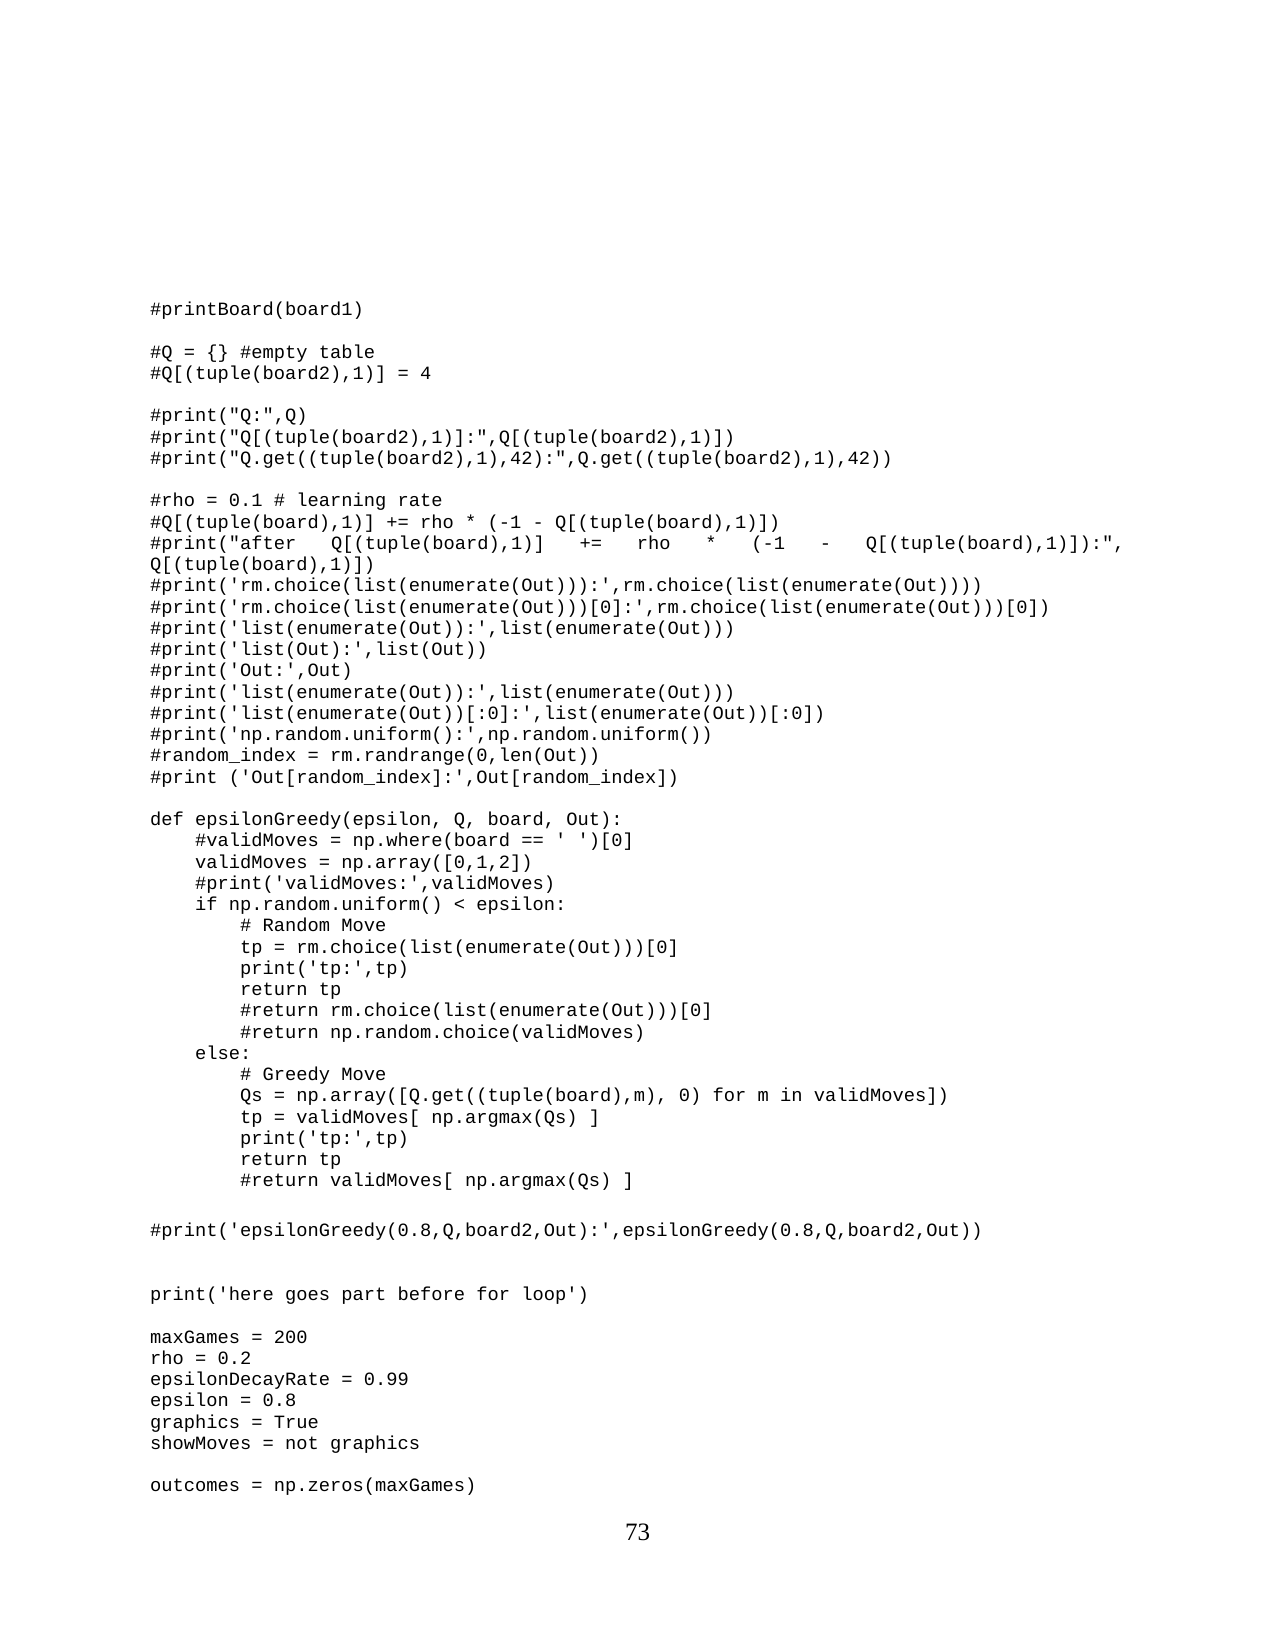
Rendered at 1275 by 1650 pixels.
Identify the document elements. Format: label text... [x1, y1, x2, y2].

text #print('list(Out):',list(Out)) [150, 640, 1125, 661]
text def epsilonGreedy(epsilon, Q, board, Out): [150, 810, 1125, 831]
text #Q[(tuple(board),1)] += rho * (-1 - Q[(tuple(board),1)]) [150, 512, 1125, 534]
text #print("after Q[(tuple(board),1)] += rho * (-1 - Q[(tuple(board),1)]):", Q[(tuple(board),1)]) [150, 534, 1125, 576]
text #validMoves = np.where(board == ' ')[0] [150, 831, 1125, 852]
text if np.random.uniform() < epsilon: [150, 895, 1125, 916]
text #print('np.random.uniform():',np.random.uniform()) [150, 725, 1125, 746]
text epsilon = 0.8 [150, 1391, 1125, 1412]
text #print("Q.get((tuple(board2),1),42):",Q.get((tuple(board2),1),42)) [150, 449, 1125, 470]
text validMoves = np.array([0,1,2]) [150, 852, 1125, 874]
text print('tp:',tp) [150, 1129, 1125, 1150]
text Qs = np.array([Q.get((tuple(board),m), 0) for m in validMoves]) [150, 1086, 1125, 1107]
text print('here goes part before for loop') [150, 1285, 1125, 1306]
text #print('list(enumerate(Out)):',list(enumerate(Out))) [150, 682, 1125, 704]
text #print('epsilonGreedy(0.8,Q,board2,Out):',epsilonGreedy(0.8,Q,board2,Out)) [150, 1221, 1125, 1242]
text #rho = 0.1 # learning rate [150, 491, 1125, 512]
text #print("Q:",Q) [150, 406, 1125, 427]
text #print('list(enumerate(Out)):',list(enumerate(Out))) [150, 619, 1125, 640]
text tp = rm.choice(list(enumerate(Out)))[0] [150, 937, 1125, 959]
text #print("Q[(tuple(board2),1)]:",Q[(tuple(board2),1)]) [150, 427, 1125, 449]
text #print ('Out[random_index]:',Out[random_index]) [150, 767, 1125, 789]
text else: [150, 1044, 1125, 1065]
text # Random Move [150, 916, 1125, 937]
text #print('Out:',Out) [150, 661, 1125, 682]
text graphics = True [150, 1412, 1125, 1434]
text #printBoard(board1) [150, 300, 1125, 321]
text #print('validMoves:',validMoves) [150, 874, 1125, 895]
text #return validMoves[ np.argmax(Qs) ] [150, 1171, 1125, 1192]
text #print('rm.choice(list(enumerate(Out))):',rm.choice(list(enumerate(Out)))) [150, 576, 1125, 597]
text return tp [150, 1150, 1125, 1171]
text #print('list(enumerate(Out))[:0]:',list(enumerate(Out))[:0]) [150, 704, 1125, 725]
text rho = 0.2 [150, 1349, 1125, 1370]
text maxGames = 200 [150, 1327, 1125, 1349]
text outcomes = np.zeros(maxGames) [150, 1476, 1125, 1497]
text #print('rm.choice(list(enumerate(Out)))[0]:',rm.choice(list(enumerate(Out)))[0]) [150, 597, 1125, 619]
text tp = validMoves[ np.argmax(Qs) ] [150, 1107, 1125, 1129]
text return tp [150, 980, 1125, 1001]
text showMoves = not graphics [150, 1434, 1125, 1455]
text print('tp:',tp) [150, 959, 1125, 980]
text #Q[(tuple(board2),1)] = 4 [150, 364, 1125, 385]
text #Q = {} #empty table [150, 342, 1125, 364]
text epsilonDecayRate = 0.99 [150, 1370, 1125, 1391]
text #return np.random.choice(validMoves) [150, 1022, 1125, 1044]
text # Greedy Move [150, 1065, 1125, 1086]
text #return rm.choice(list(enumerate(Out)))[0] [150, 1001, 1125, 1022]
text #random_index = rm.randrange(0,len(Out)) [150, 746, 1125, 767]
